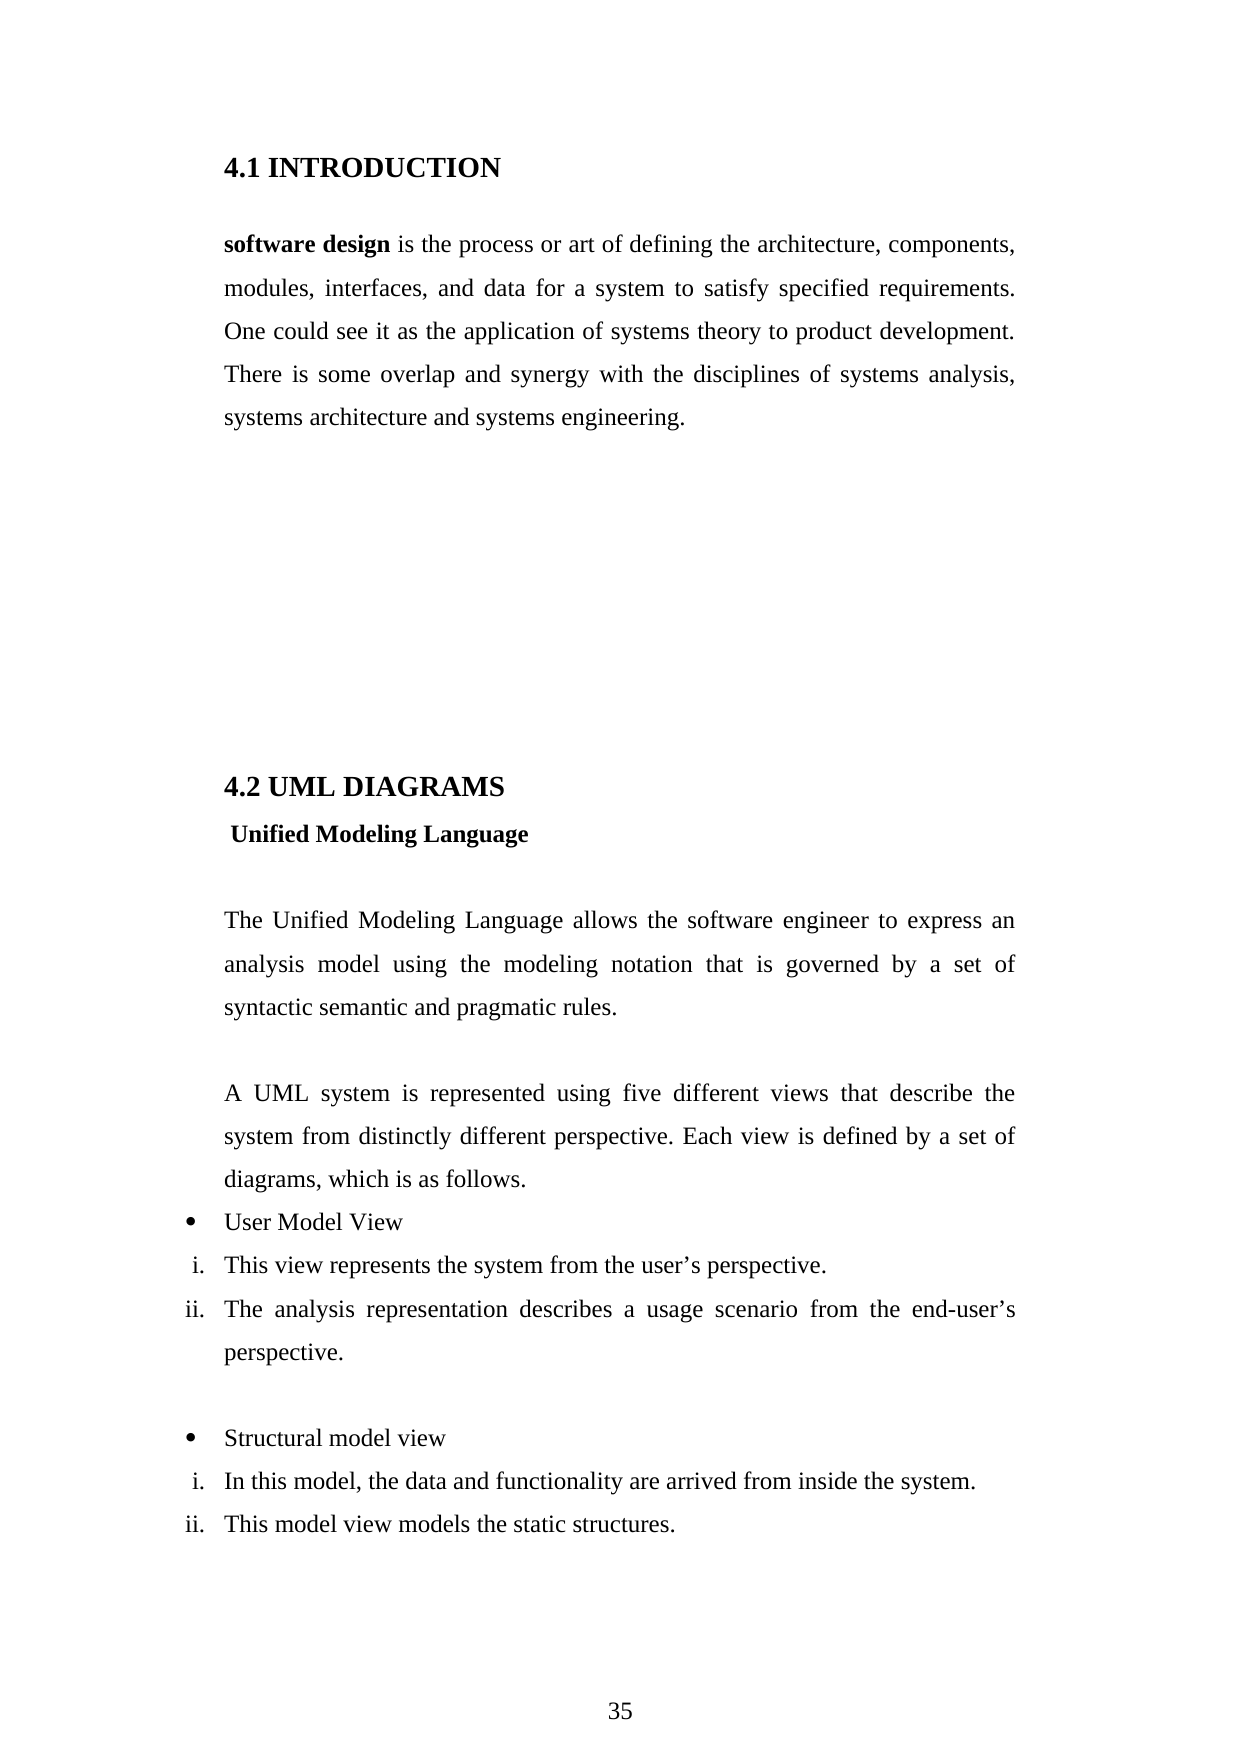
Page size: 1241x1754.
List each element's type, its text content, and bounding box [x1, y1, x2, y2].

list The analysis representation describes a usage scenario from the end-user’s perspective. [205, 1294, 1016, 1366]
text 4.2 UML DIAGRAMS [224, 769, 1016, 802]
text 4.1 INTRODUCTION [224, 150, 1016, 183]
text software design is the process or art of defining the architecture, components, modules, interfaces, and data for a system to satisfy specified requirements. One could see it as the application of systems theory to product development. There is some overlap and synergy with the disciplines of systems analysis, systems architecture and systems engineering. [224, 229, 1016, 431]
list This model view models the static structures. [205, 1509, 1016, 1538]
text A UML system is represented using five different views that describe the system from distinctly different perspective. Each view is defined by a set of diagrams, which is as follows. [224, 1078, 1016, 1193]
list In this model, the data and functionality are arrived from inside the system. [205, 1466, 1016, 1495]
list Structural model view [186, 1423, 1016, 1452]
list User Model View [186, 1207, 1016, 1236]
text The Unified Modeling Language allows the software engineer to express an analysis model using the modeling notation that is governed by a set of syntactic semantic and pragmatic rules. [224, 906, 1016, 1021]
text Unified Modeling Language [224, 819, 1016, 848]
list This view represents the system from the user’s perspective. [205, 1251, 1016, 1279]
